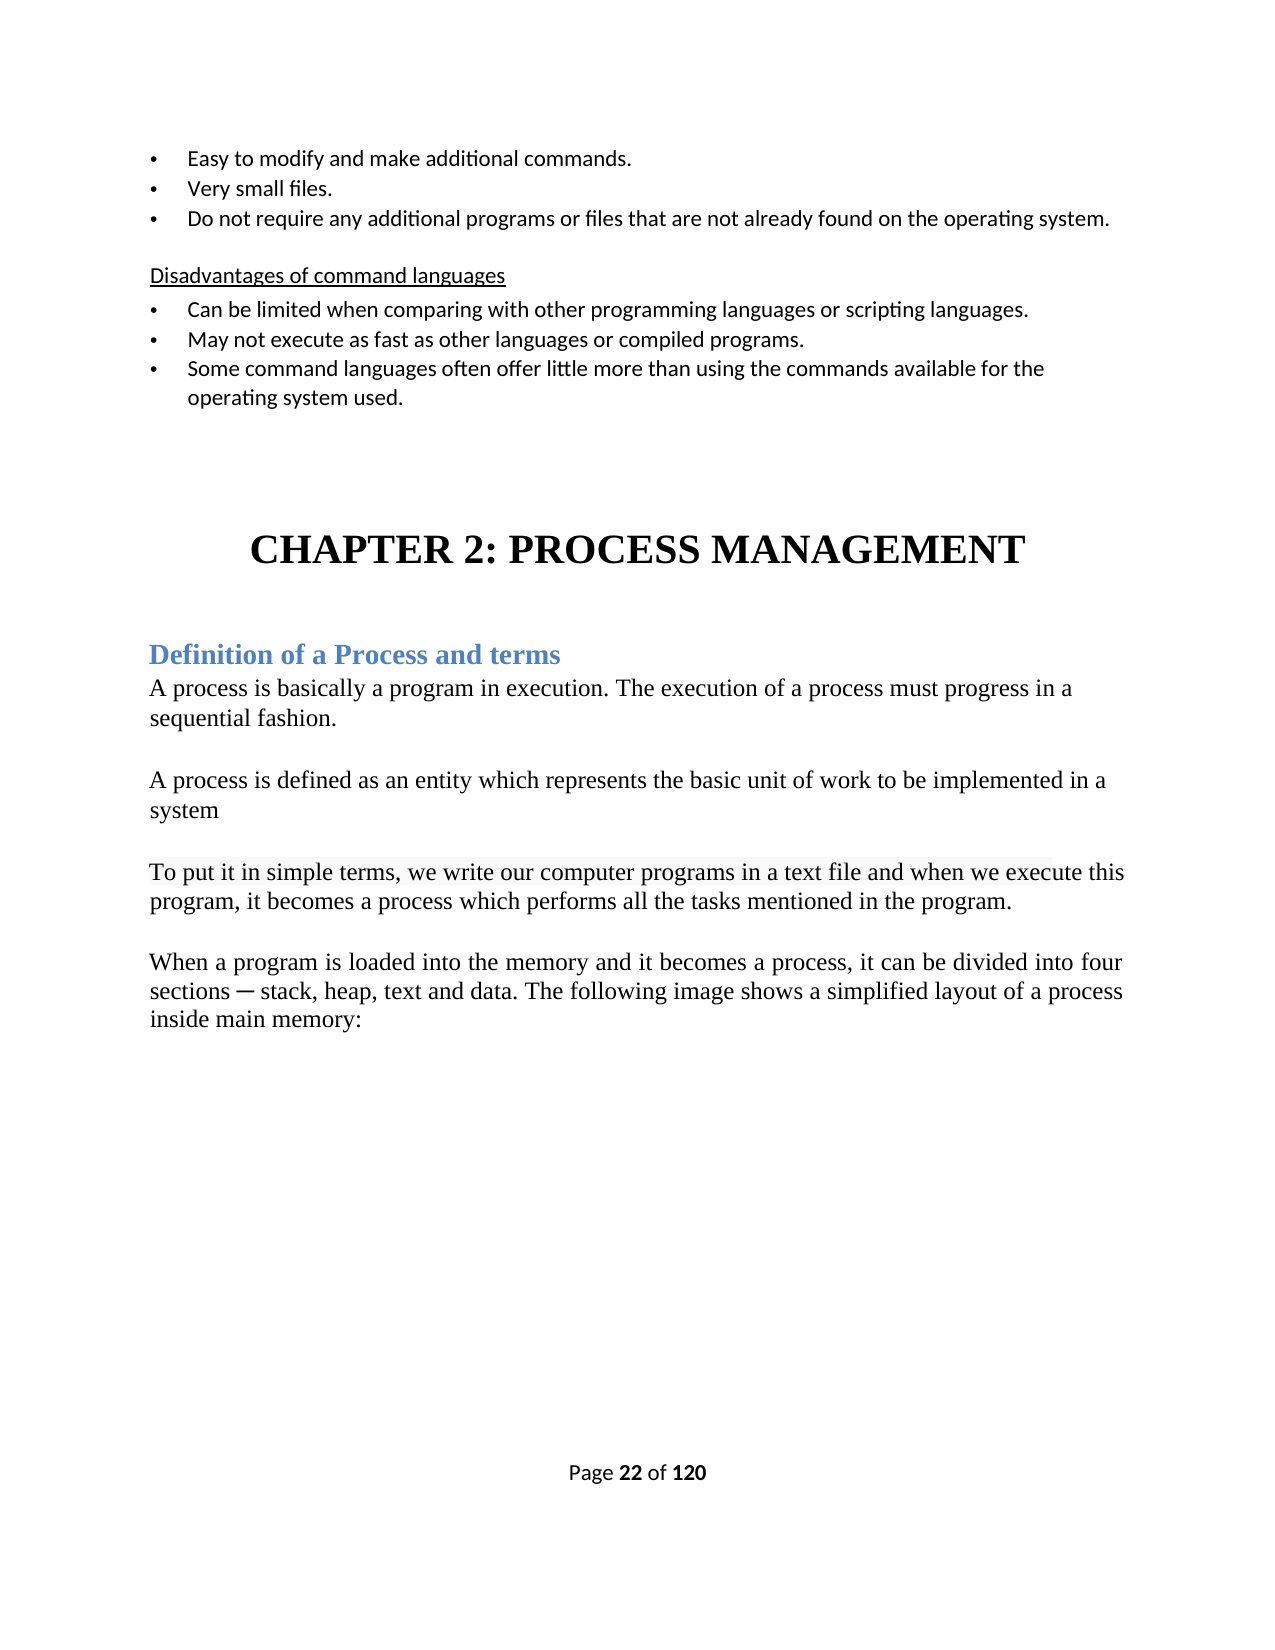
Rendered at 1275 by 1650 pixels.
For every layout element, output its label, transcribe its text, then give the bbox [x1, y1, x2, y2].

list Very small files. [150, 174, 1126, 202]
text When a program is loaded into the memory and it becomes a process, it can be divided into four sections ─ stack, heap, text and data. The following image shows a simplified layout of a process inside main memory: [148, 948, 1124, 1033]
list Easy to modify and make additional commands. [150, 144, 1126, 172]
list May not execute as fast as other languages or compiled programs. [150, 325, 1126, 353]
subtitle Definition of a Process and terms [148, 637, 1153, 671]
text A process is basically a program in execution. The execution of a process must progress in a sequential fashion. [148, 673, 1125, 732]
text To put it in simple terms, we write our computer programs in a text file and when we execute this program, it becomes a process which performs all the tasks mentioned in the program. [148, 857, 1125, 915]
list Can be limited when comparing with other programming languages or scripting languages. [150, 295, 1126, 323]
list Some command languages often offer little more than using the commands available for the operating system used. [150, 354, 1126, 411]
subtitle Disadvantages of command languages [150, 261, 1153, 289]
list Do not require any additional programs or files that are not already found on the operating system. [150, 204, 1126, 232]
text A process is defined as an entity which represents the basic unit of work to be implemented in a system [148, 765, 1125, 823]
subtitle CHAPTER 2: PROCESS MANAGEMENT [141, 525, 1135, 573]
